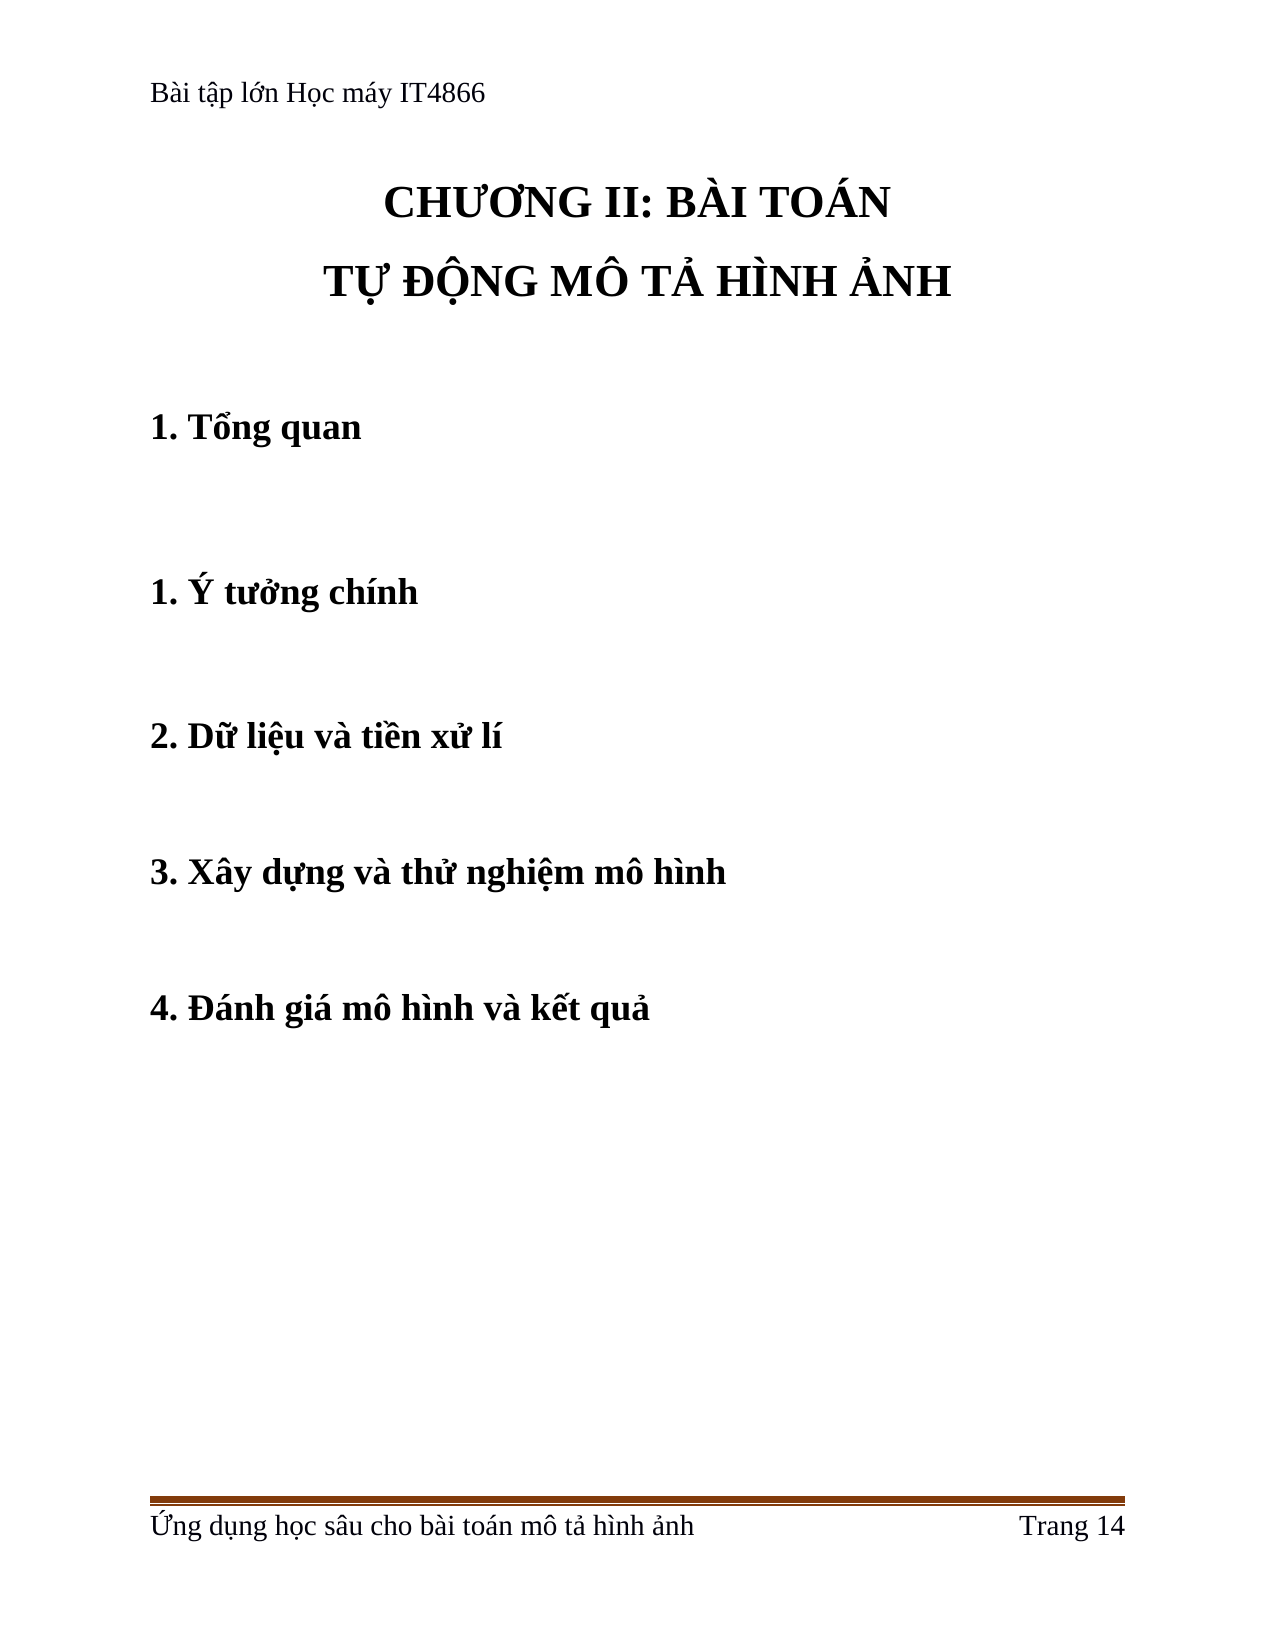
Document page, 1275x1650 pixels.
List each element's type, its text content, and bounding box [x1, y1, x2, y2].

subtitle 2. Dữ liệu và tiền xử lí [150, 713, 1125, 757]
subtitle 3. Xây dựng và thử nghiệm mô hình [150, 849, 1125, 892]
subtitle 4. Đánh giá mô hình và kết quả [150, 985, 1125, 1028]
subtitle CHƯƠNG II: BÀI TOÁN TỰ ĐỘNG MÔ TẢ HÌNH ẢNH [150, 175, 1125, 307]
subtitle 1. Tổng quan [150, 404, 1125, 447]
subtitle 1. Ý tưởng chính [150, 569, 1125, 612]
